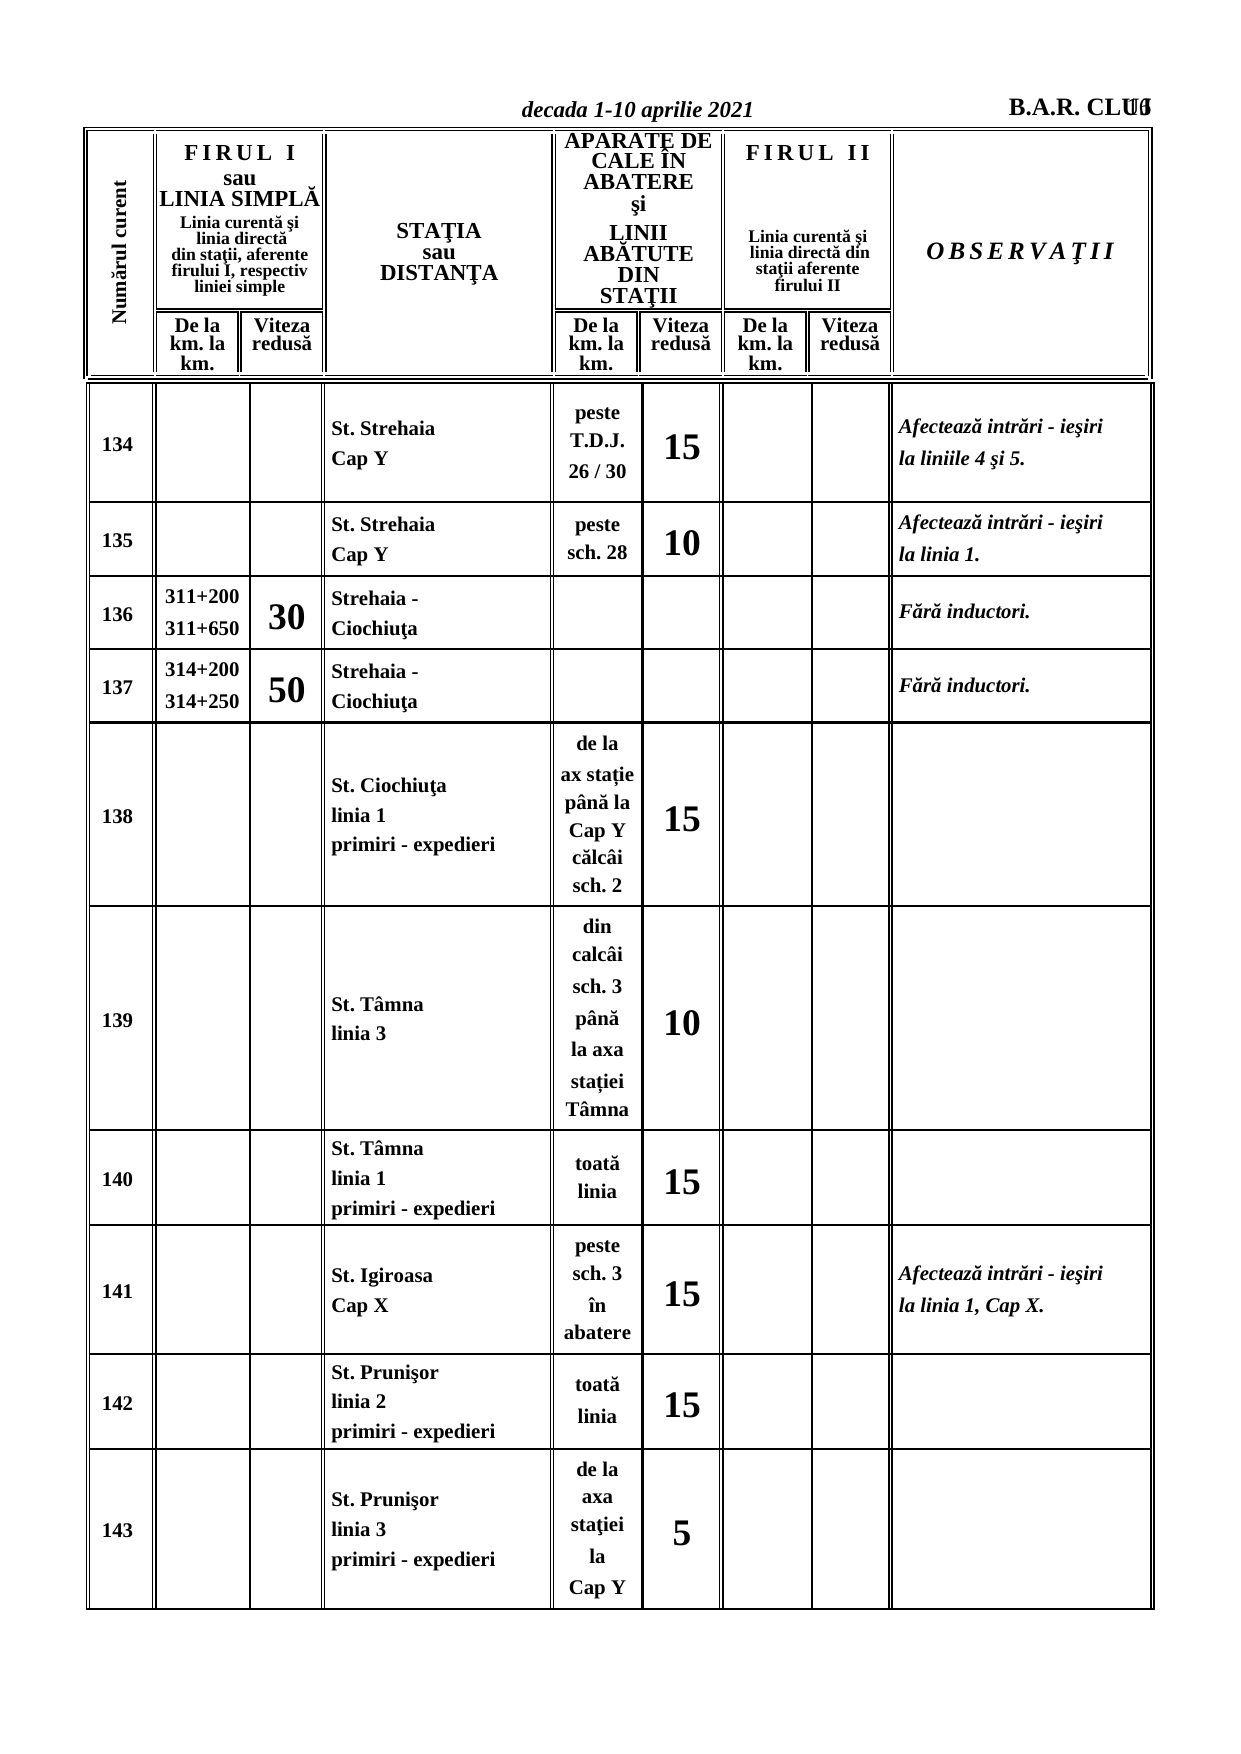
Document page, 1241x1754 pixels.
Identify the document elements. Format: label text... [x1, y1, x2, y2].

table_cell de la axa staţiei la Cap Y [554, 1450, 641, 1608]
table_cell [157, 1355, 249, 1447]
table_cell [251, 907, 321, 1129]
table_cell [893, 907, 1150, 1129]
table_cell 15 [644, 724, 719, 905]
table_cell Afectează intrări - ieşiri la liniile 4 şi 5. [893, 384, 1150, 501]
table_cell Afectează intrări - ieşiri la linia 1, Cap X. [893, 1226, 1150, 1353]
table_cell St. Tâmna linia 1 primiri - expedieri [325, 1131, 550, 1224]
table_cell Strehaia - Ciochiuţa [325, 650, 550, 721]
table_cell 5 [644, 1450, 719, 1608]
table_cell [724, 907, 811, 1129]
table_cell [157, 1131, 249, 1224]
table_cell [251, 1450, 321, 1608]
table_cell [724, 1355, 811, 1447]
table_cell [251, 503, 321, 574]
table_cell [813, 1355, 888, 1447]
table_cell [251, 1226, 321, 1353]
table_cell [813, 1450, 888, 1608]
table_cell St. Strehaia Cap Y [325, 384, 550, 501]
table_cell 15 [644, 1355, 719, 1447]
table_cell [813, 1226, 888, 1353]
table_cell [90, 1450, 152, 1608]
table_cell [813, 907, 888, 1129]
table_cell [554, 577, 641, 648]
table_cell [724, 503, 811, 574]
table_cell peste T.D.J. 26 / 30 [554, 384, 641, 501]
table_cell peste sch. 28 [554, 503, 641, 574]
table_cell din calcâi sch. 3 până la axa stației Tâmna [554, 907, 641, 1129]
table_cell [90, 384, 152, 501]
table_cell [90, 1226, 152, 1353]
table_cell [724, 724, 811, 905]
table_cell [90, 907, 152, 1129]
table_cell [157, 1450, 249, 1608]
table_cell [90, 724, 152, 905]
table_cell 50 [251, 650, 321, 721]
table_cell [157, 724, 249, 905]
table_cell 314+200 314+250 [157, 650, 249, 721]
table_cell [813, 384, 888, 501]
table_cell [893, 1355, 1150, 1447]
table_cell 311+200 311+650 [157, 577, 249, 648]
table_cell 10 [644, 907, 719, 1129]
table_cell 30 [251, 577, 321, 648]
table_cell St. Prunişor linia 2 primiri - expedieri [325, 1355, 550, 1447]
table_cell St. Prunişor linia 3 primiri - expedieri [325, 1450, 550, 1608]
table_cell [893, 1131, 1150, 1224]
table_cell Fără inductori. [893, 577, 1150, 648]
table_cell [893, 724, 1150, 905]
table_cell [644, 650, 719, 721]
table_cell [251, 724, 321, 905]
table_cell [813, 1131, 888, 1224]
table_cell [157, 907, 249, 1129]
table_cell [724, 650, 811, 721]
table_cell 15 [644, 1131, 719, 1224]
table_cell [90, 650, 152, 721]
table_cell [813, 724, 888, 905]
table_cell [893, 1450, 1150, 1608]
table_cell St. Tâmna linia 3 [325, 907, 550, 1129]
table_cell [90, 1355, 152, 1447]
table_cell [157, 1226, 249, 1353]
table_cell [157, 384, 249, 501]
table_cell [813, 650, 888, 721]
table_cell Strehaia - Ciochiuţa [325, 577, 550, 648]
table_cell [554, 650, 641, 721]
table_cell [724, 577, 811, 648]
table_cell toată linia [554, 1131, 641, 1224]
table_cell 15 [644, 1226, 719, 1353]
table_cell [724, 1131, 811, 1224]
table_cell de la ax stație până la Cap Y călcâi sch. 2 [554, 724, 641, 905]
table_cell [251, 1131, 321, 1224]
table_cell [724, 384, 811, 501]
table_cell [813, 577, 888, 648]
table_cell toată linia [554, 1355, 641, 1447]
table_cell [90, 503, 152, 574]
table_cell St. Ciochiuţa linia 1 primiri - expedieri [325, 724, 550, 905]
table_cell [644, 577, 719, 648]
table_cell [813, 503, 888, 574]
table_cell 10 [644, 503, 719, 574]
table_cell St. Igiroasa Cap X [325, 1226, 550, 1353]
table_cell Fără inductori. [893, 650, 1150, 721]
table_cell [90, 1131, 152, 1224]
table_cell [157, 503, 249, 574]
table_cell [90, 577, 152, 648]
table_cell Afectează intrări - ieşiri la linia 1. [893, 503, 1150, 574]
table_cell St. Strehaia Cap Y [325, 503, 550, 574]
table_cell peste sch. 3 în abatere [554, 1226, 641, 1353]
table_cell 15 [644, 384, 719, 501]
table_cell [724, 1226, 811, 1353]
table_cell [251, 384, 321, 501]
table_cell [251, 1355, 321, 1447]
table_cell [724, 1450, 811, 1608]
